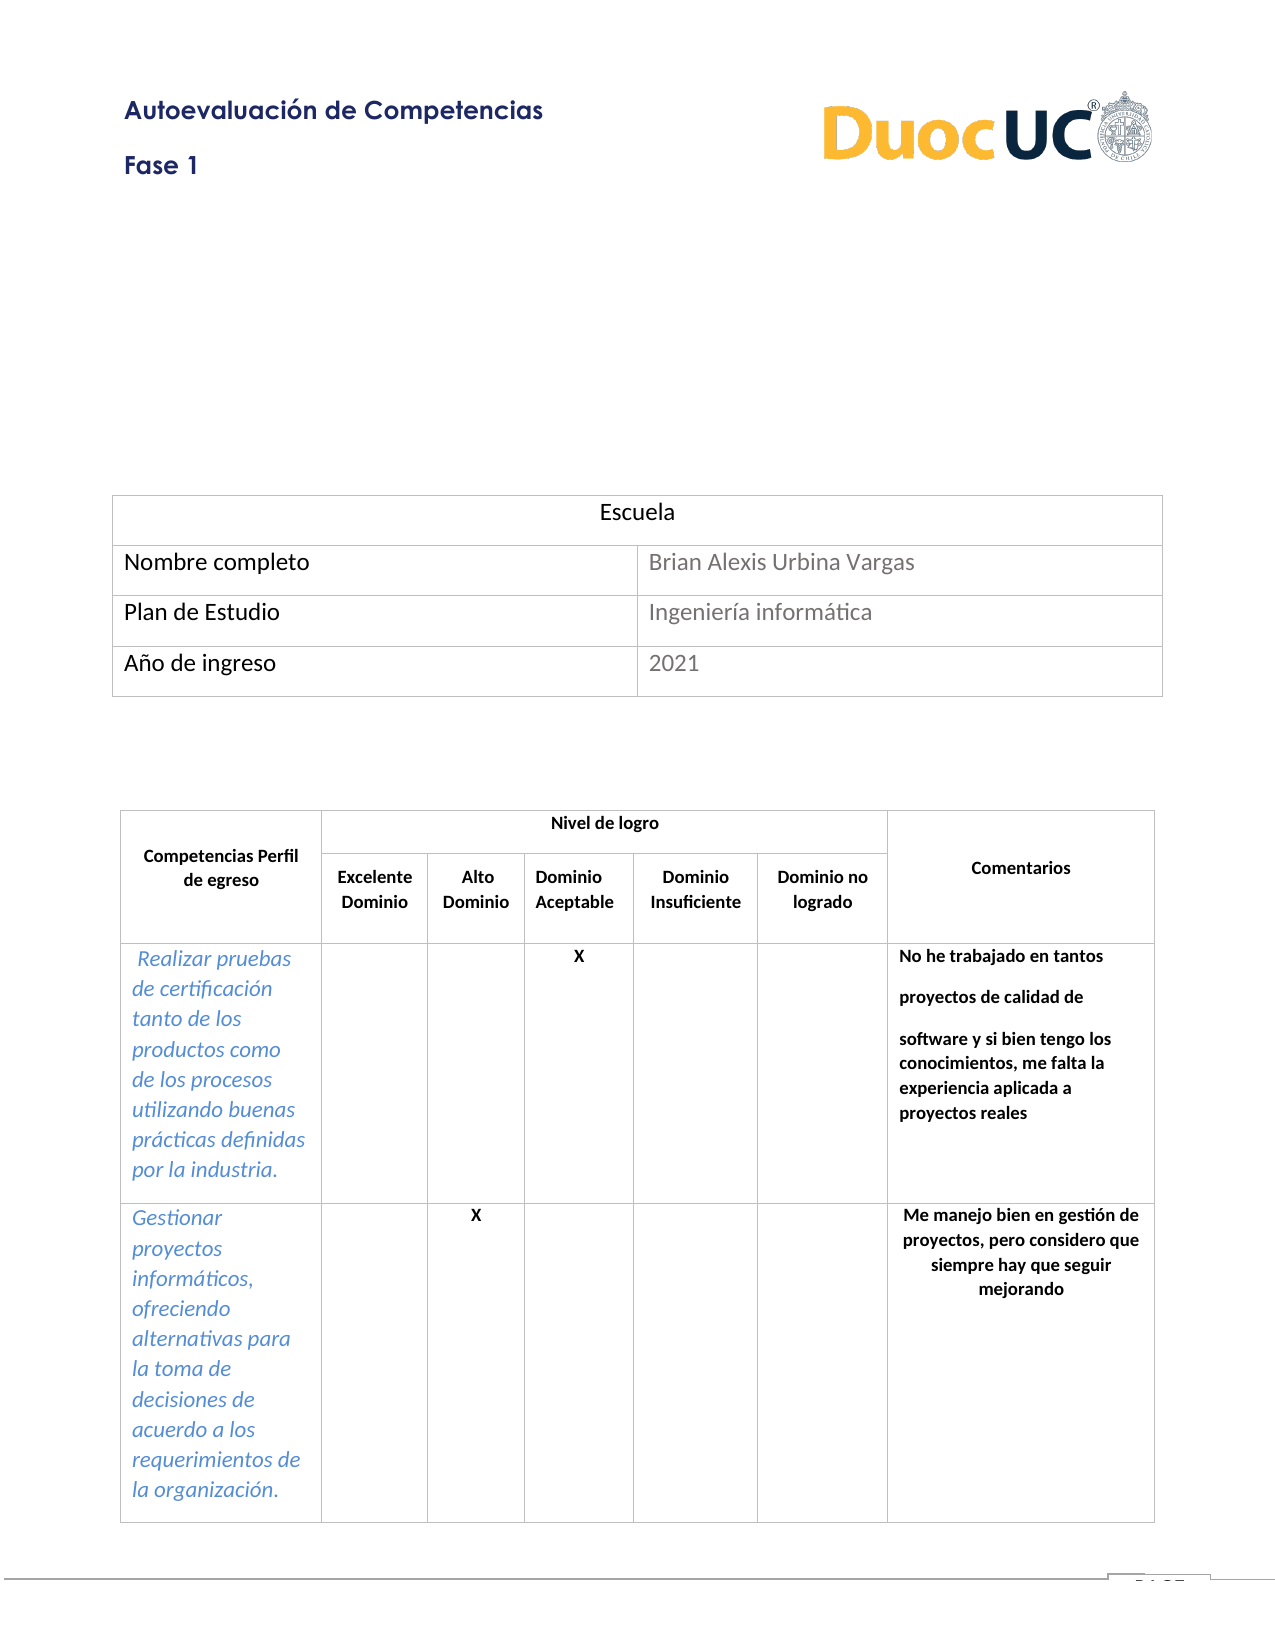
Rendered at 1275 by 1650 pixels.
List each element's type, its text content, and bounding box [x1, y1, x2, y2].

table_cell Gestionar proyectos informáticos, ofreciendo alternativas para la toma de decisiones de acuerdo a los requerimientos de la organización. [121, 1204, 321, 1522]
table_cell Plan de Estudio [113, 596, 637, 646]
table_cell Dominio no logrado [758, 854, 887, 943]
table_cell 2021 [638, 647, 1162, 696]
table_cell [428, 944, 524, 1202]
table_cell Excelente Dominio [322, 854, 427, 943]
table_cell Nombre completo [113, 546, 637, 595]
table_cell Ingeniería informática [638, 596, 1162, 646]
table_cell X [428, 1204, 524, 1522]
table_cell Brian Alexis Urbina Vargas [638, 546, 1162, 595]
table_cell [758, 944, 887, 1202]
table_header Competencias Perfil de egreso [121, 811, 321, 943]
table_cell [322, 944, 427, 1202]
table_header Escuela [113, 496, 1162, 545]
table_cell [322, 1204, 427, 1522]
table_cell Año de ingreso [113, 647, 637, 696]
table_header Nivel de logro [322, 811, 887, 852]
table_cell No he trabajado en tantos proyectos de calidad de software y si bien tengo los conocimientos, me falta la experiencia aplicada a proyectos reales [888, 944, 1154, 1202]
table_cell Realizar pruebas de certificación tanto de los productos como de los procesos utilizando buenas prácticas definidas por la industria. [121, 944, 321, 1202]
table_cell [634, 944, 757, 1202]
table_cell [525, 1204, 633, 1522]
table_cell Alto Dominio [428, 854, 524, 943]
table_cell Dominio Aceptable [525, 854, 633, 943]
table_cell Dominio Insuficiente [634, 854, 757, 943]
table_cell Me manejo bien en gestión de proyectos, pero considero que siempre hay que seguir mejorando [888, 1204, 1154, 1522]
table_cell [758, 1204, 887, 1522]
table_header Comentarios [888, 811, 1154, 943]
table_cell X [525, 944, 633, 1202]
picture [824, 91, 1152, 162]
table_cell [634, 1204, 757, 1522]
